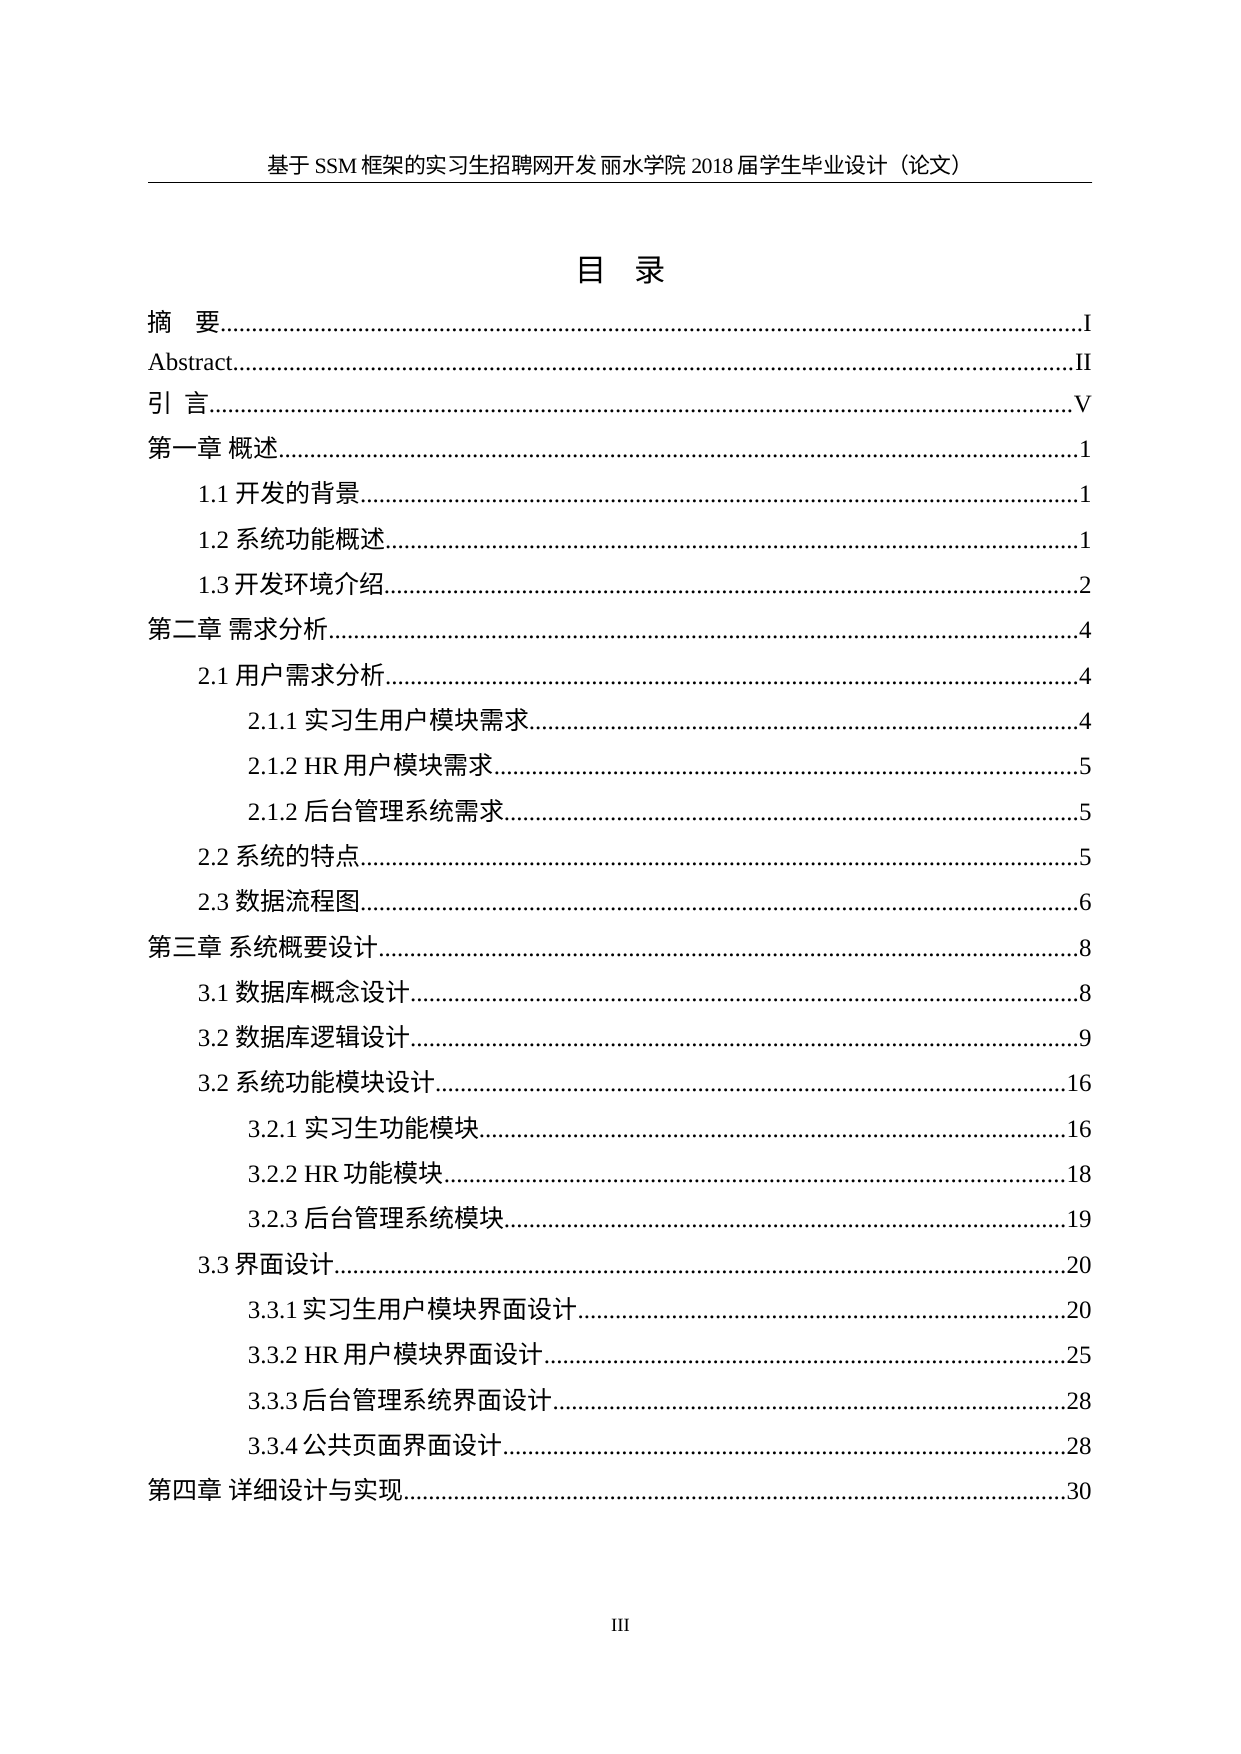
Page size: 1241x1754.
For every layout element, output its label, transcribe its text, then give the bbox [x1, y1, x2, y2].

text 3.2.3 后台管理系统模块 19 [248, 1199, 1092, 1235]
text 第四章 详细设计与实现 30 [148, 1471, 1092, 1507]
text 2.1 用户需求分析 4 [198, 655, 1092, 691]
text 2.3 数据流程图 6 [198, 882, 1092, 918]
text 3.2.1 实习生功能模块 16 [248, 1108, 1092, 1144]
text 3.3.2 HR用户模块界面设计 25 [248, 1335, 1092, 1371]
text 引 言 V [148, 383, 1092, 419]
text 3.1 数据库概念设计 8 [198, 972, 1092, 1008]
text 2.1.2 HR用户模块需求 5 [248, 746, 1092, 782]
text 3.2 数据库逻辑设计 9 [198, 1018, 1092, 1054]
text 第一章 概述 1 [148, 428, 1092, 465]
text 1.1 开发的背景 1 [198, 474, 1092, 510]
text 3.3.1实习生用户模块界面设计 20 [248, 1289, 1092, 1326]
text 1.2 系统功能概述 1 [198, 519, 1092, 555]
text 目 录 [148, 246, 1092, 291]
text Abstract II [148, 347, 1092, 376]
text 3.2.2 HR功能模块 18 [248, 1153, 1092, 1190]
text 3.2 系统功能模块设计 16 [198, 1063, 1092, 1099]
text 2.1.2 后台管理系统需求 5 [248, 791, 1092, 827]
text 第二章 需求分析 4 [148, 610, 1092, 646]
text 3.3.3后台管理系统界面设计 28 [248, 1380, 1092, 1416]
text 3.3.4公共页面界面设计 28 [248, 1425, 1092, 1462]
text 摘 要 I [148, 302, 1092, 338]
text 1.3开发环境介绍 2 [198, 564, 1092, 601]
text 2.2 系统的特点 5 [198, 836, 1092, 873]
text 2.1.1 实习生用户模块需求 4 [248, 700, 1092, 737]
text 3.3界面设计 20 [198, 1244, 1092, 1280]
text 第三章 系统概要设计 8 [148, 927, 1092, 963]
